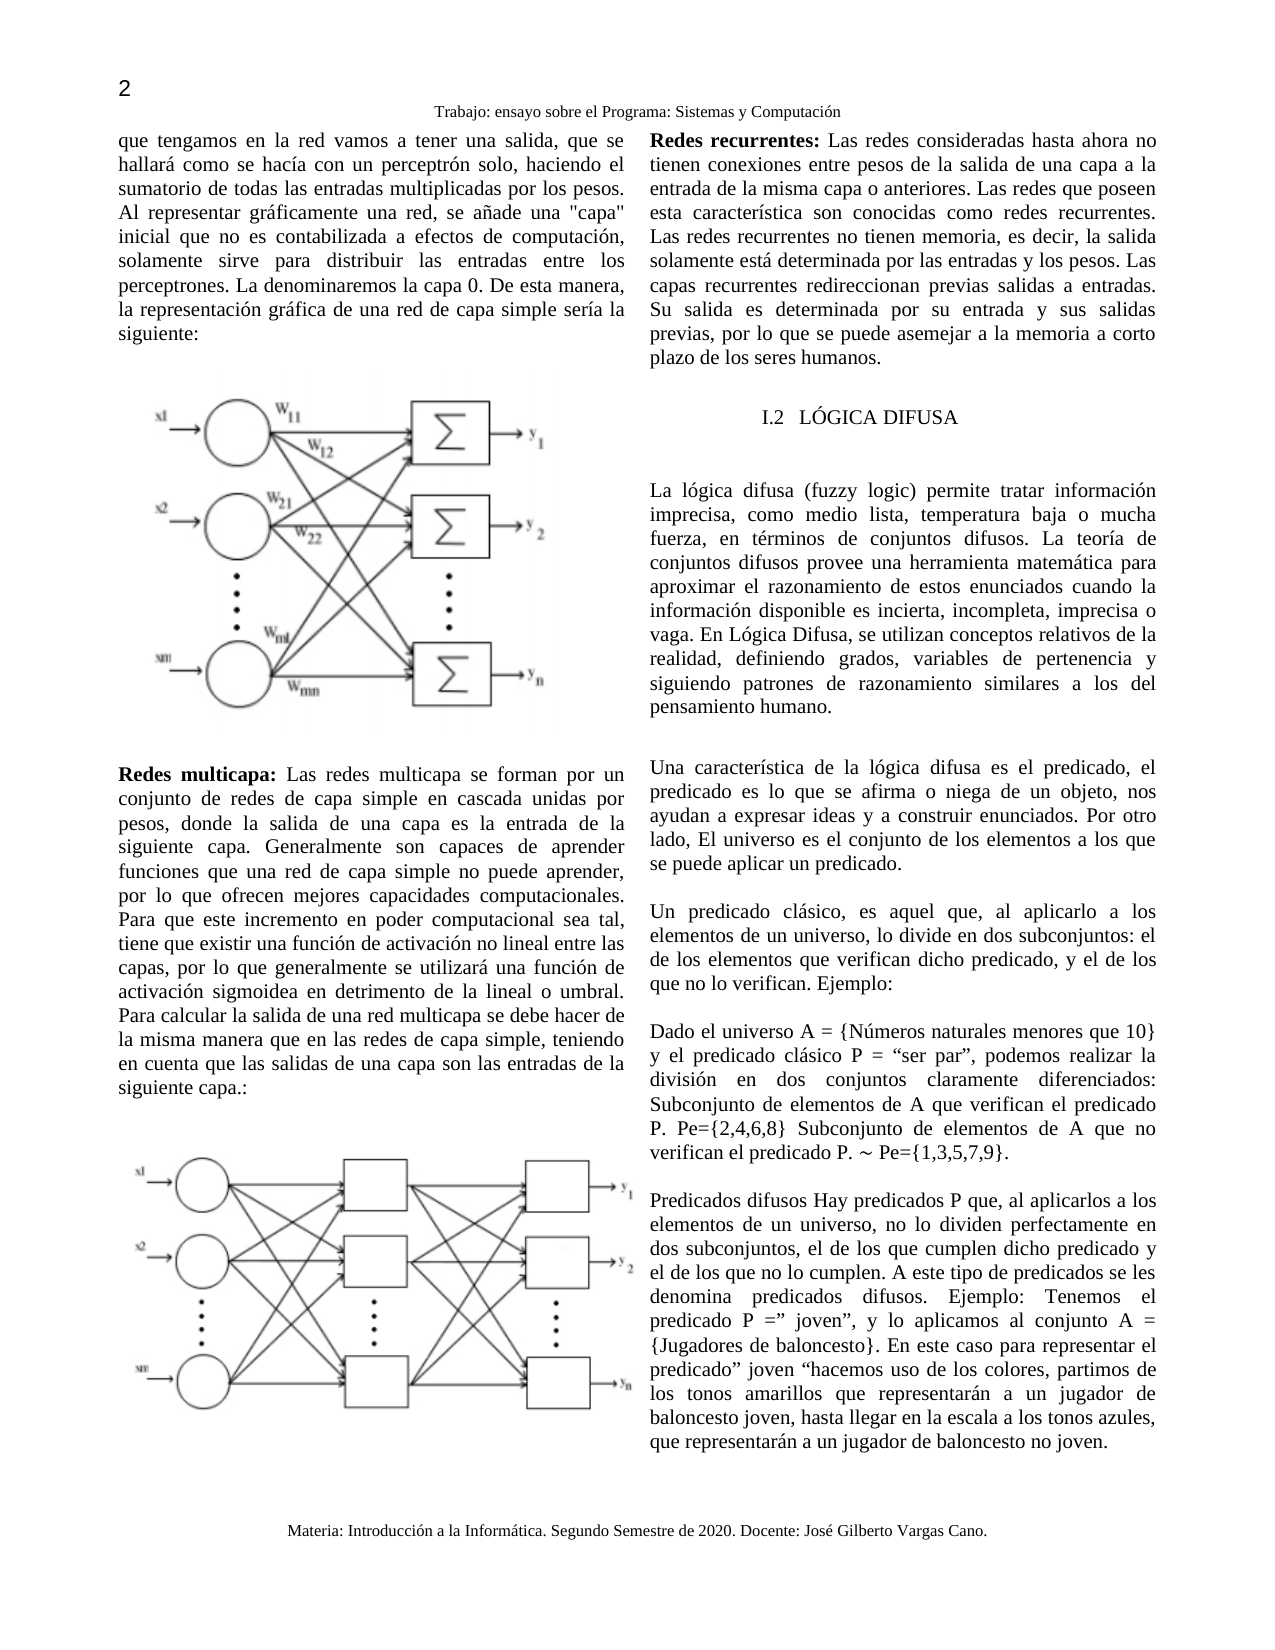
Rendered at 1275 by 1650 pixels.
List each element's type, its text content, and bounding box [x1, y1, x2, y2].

list LÓGICA DIFUSA [762, 405, 1157, 429]
picture [118, 368, 561, 736]
text Redes multicapa: Las redes multicapa se forman por un conjunto de redes de capa simple en cascada unidas por pesos, donde la salida de una capa es la entrada de la siguiente capa. Generalmente son capaces de aprender funciones que una red de capa simple no puede aprender, por lo que ofrecen mejores capacidades computacionales. Para que este incremento en poder computacional sea tal, tiene que existir una función de activación no lineal entre las capas, por lo que generalmente se utilizará una función de activación sigmoidea en detrimento de la lineal o umbral. Para calcular la salida de una red multicapa se debe hacer de la misma manera que en las redes de capa simple, teniendo en cuenta que las salidas de una capa son las entradas de la siguiente capa.: [118, 762, 625, 1099]
text Redes recurrentes: Las redes consideradas hasta ahora no tienen conexiones entre pesos de la salida de una capa a la entrada de la misma capa o anteriores. Las redes que poseen esta característica son conocidas como redes recurrentes. Las redes recurrentes no tienen memoria, es decir, la salida solamente está determinada por las entradas y los pesos. Las capas recurrentes redireccionan previas salidas a entradas. Su salida es determinada por su entrada y sus salidas previas, por lo que se puede asemejar a la memoria a corto plazo de los seres humanos. [649, 128, 1157, 369]
text La lógica difusa (fuzzy logic) permite tratar información imprecisa, como medio lista, temperatura baja o mucha fuerza, en términos de conjuntos difusos. La teoría de conjuntos difusos provee una herramienta matemática para aproximar el razonamiento de estos enunciados cuando la información disponible es incierta, incompleta, imprecisa o vaga. En Lógica Difusa, se utilizan conceptos relativos de la realidad, definiendo grados, variables de pertenencia y siguiendo patrones de razonamiento similares a los del pensamiento humano. [649, 478, 1157, 718]
text Dado el universo A = {Números naturales menores que 10} y el predicado clásico P = “ser par”, podemos realizar la división en dos conjuntos claramente diferenciados: Subconjunto de elementos de A que verifican el predicado P. Pe={2,4,6,8} Subconjunto de elementos de A que no verifican el predicado P. ∼ Pe={1,3,5,7,9}. [649, 1019, 1157, 1164]
text Un predicado clásico, es aquel que, al aplicarlo a los elementos de un universo, lo divide en dos subconjuntos: el de los elementos que verifican dicho predicado, y el de los que no lo verifican. Ejemplo: [649, 899, 1157, 995]
text Una característica de la lógica difusa es el predicado, el predicado es lo que se afirma o niega de un objeto, nos ayudan a expresar ideas y a construir enunciados. Por otro lado, El universo es el conjunto de los elementos a los que se puede aplicar un predicado. [649, 754, 1157, 875]
picture [118, 1147, 638, 1424]
text Predicados difusos Hay predicados P que, al aplicarlos a los elementos de un universo, no lo dividen perfectamente en dos subconjuntos, el de los que cumplen dicho predicado y el de los que no lo cumplen. A este tipo de predicados se les denomina predicados difusos. Ejemplo: Tenemos el predicado P =” joven”, y lo aplicamos al conjunto A = {Jugadores de baloncesto}. En este caso para representar el predicado” joven “hacemos uso de los colores, partimos de los tonos amarillos que representarán a un jugador de baloncesto joven, hasta llegar en la escala a los tonos azules, que representarán a un jugador de baloncesto no joven. [649, 1188, 1157, 1453]
